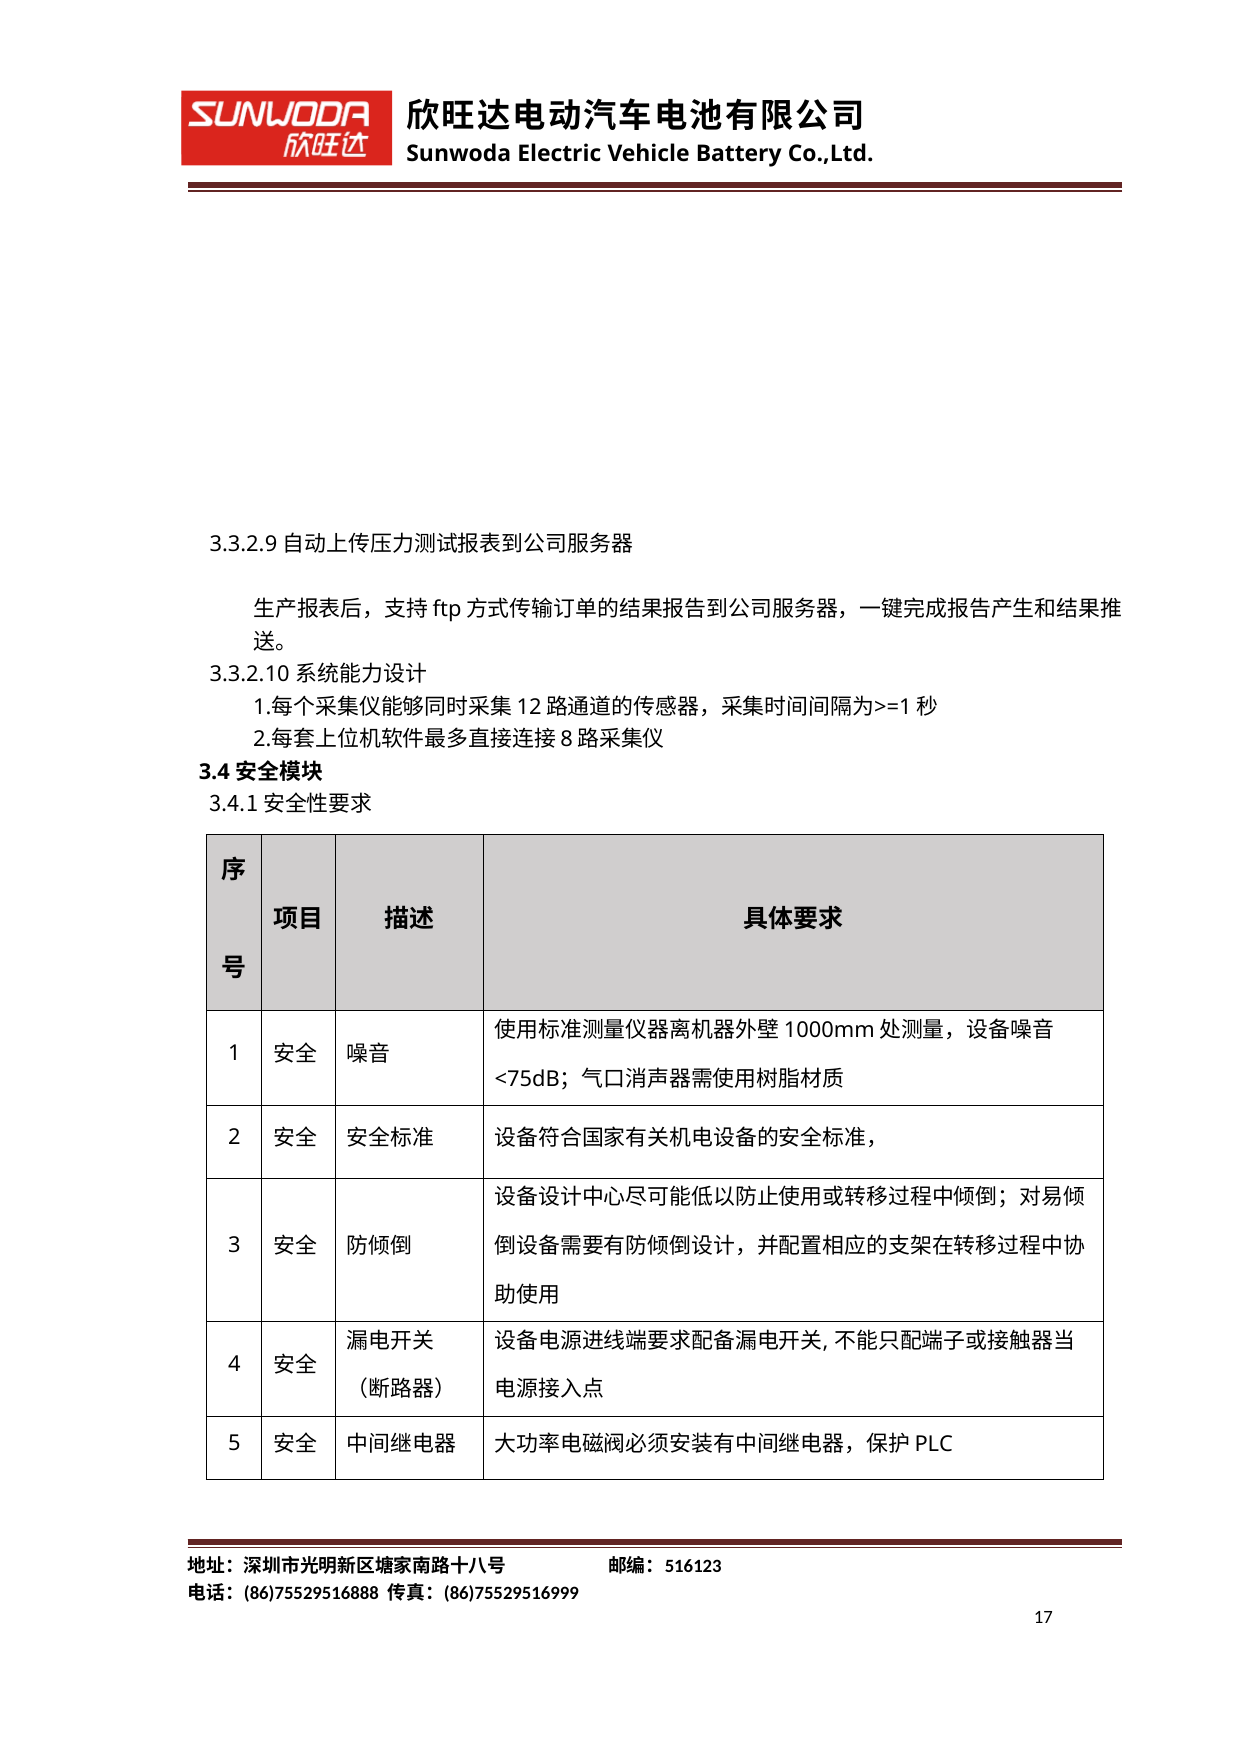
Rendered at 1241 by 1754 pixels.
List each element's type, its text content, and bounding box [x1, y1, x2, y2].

table_cell 5 [207, 1417, 261, 1478]
list 3.4 安全模块 [187, 753, 1122, 786]
table_header 描述 [336, 835, 483, 1010]
text 3.3.2.9 自动上传压力测试报表到公司服务器 [209, 526, 1122, 558]
table_cell 安全 [262, 1179, 335, 1321]
table_header 项目 [262, 835, 335, 1010]
table_cell 噪音 [336, 1011, 483, 1105]
table_cell 4 [207, 1322, 261, 1416]
table_header 具体要求 [484, 835, 1103, 1010]
table_cell 设备符合国家有关机电设备的安全标准， [484, 1106, 1103, 1178]
table_cell 漏电开关（断路器） [336, 1322, 483, 1416]
table_cell 安全 [262, 1011, 335, 1105]
table_cell 设备设计中心尽可能低以防止使用或转移过程中倾倒；对易倾倒设备需要有防倾倒设计，并配置相应的支架在转移过程中协助使用 [484, 1179, 1103, 1321]
text 1.每个采集仪能够同时采集12路通道的传感器，采集时间间隔为>=1秒 [209, 688, 1122, 721]
table_header 序号 [207, 835, 261, 1010]
table_cell 2 [207, 1106, 261, 1178]
text 3.3.2.10 系统能力设计 [209, 656, 1122, 688]
picture [188, 101, 369, 157]
table_cell 1 [207, 1011, 261, 1105]
table_cell 使用标准测量仪器离机器外壁 1000mm处测量，设备噪音<75dB；气口消声器需使用树脂材质 [484, 1011, 1103, 1105]
table_cell 安全标准 [336, 1106, 483, 1178]
table_cell 大功率电磁阀必须安装有中间继电器，保护PLC [484, 1417, 1103, 1478]
subtitle 3.4.1 安全性要求 [187, 786, 1122, 818]
text 生产报表后，支持ftp方式传输订单的结果报告到公司服务器，一键完成报告产生和结果推送。 [253, 591, 1122, 656]
list 2.每套上位机软件最多直接连接8路采集仪 [187, 721, 1122, 753]
table_cell 安全 [262, 1106, 335, 1178]
table_cell 安全 [262, 1417, 335, 1478]
table_cell 中间继电器 [336, 1417, 483, 1478]
table_cell 设备电源进线端要求配备漏电开关, 不能只配端子或接触器当电源接入点 [484, 1322, 1103, 1416]
table_cell 3 [207, 1179, 261, 1321]
table_cell 安全 [262, 1322, 335, 1416]
table_cell 防倾倒 [336, 1179, 483, 1321]
